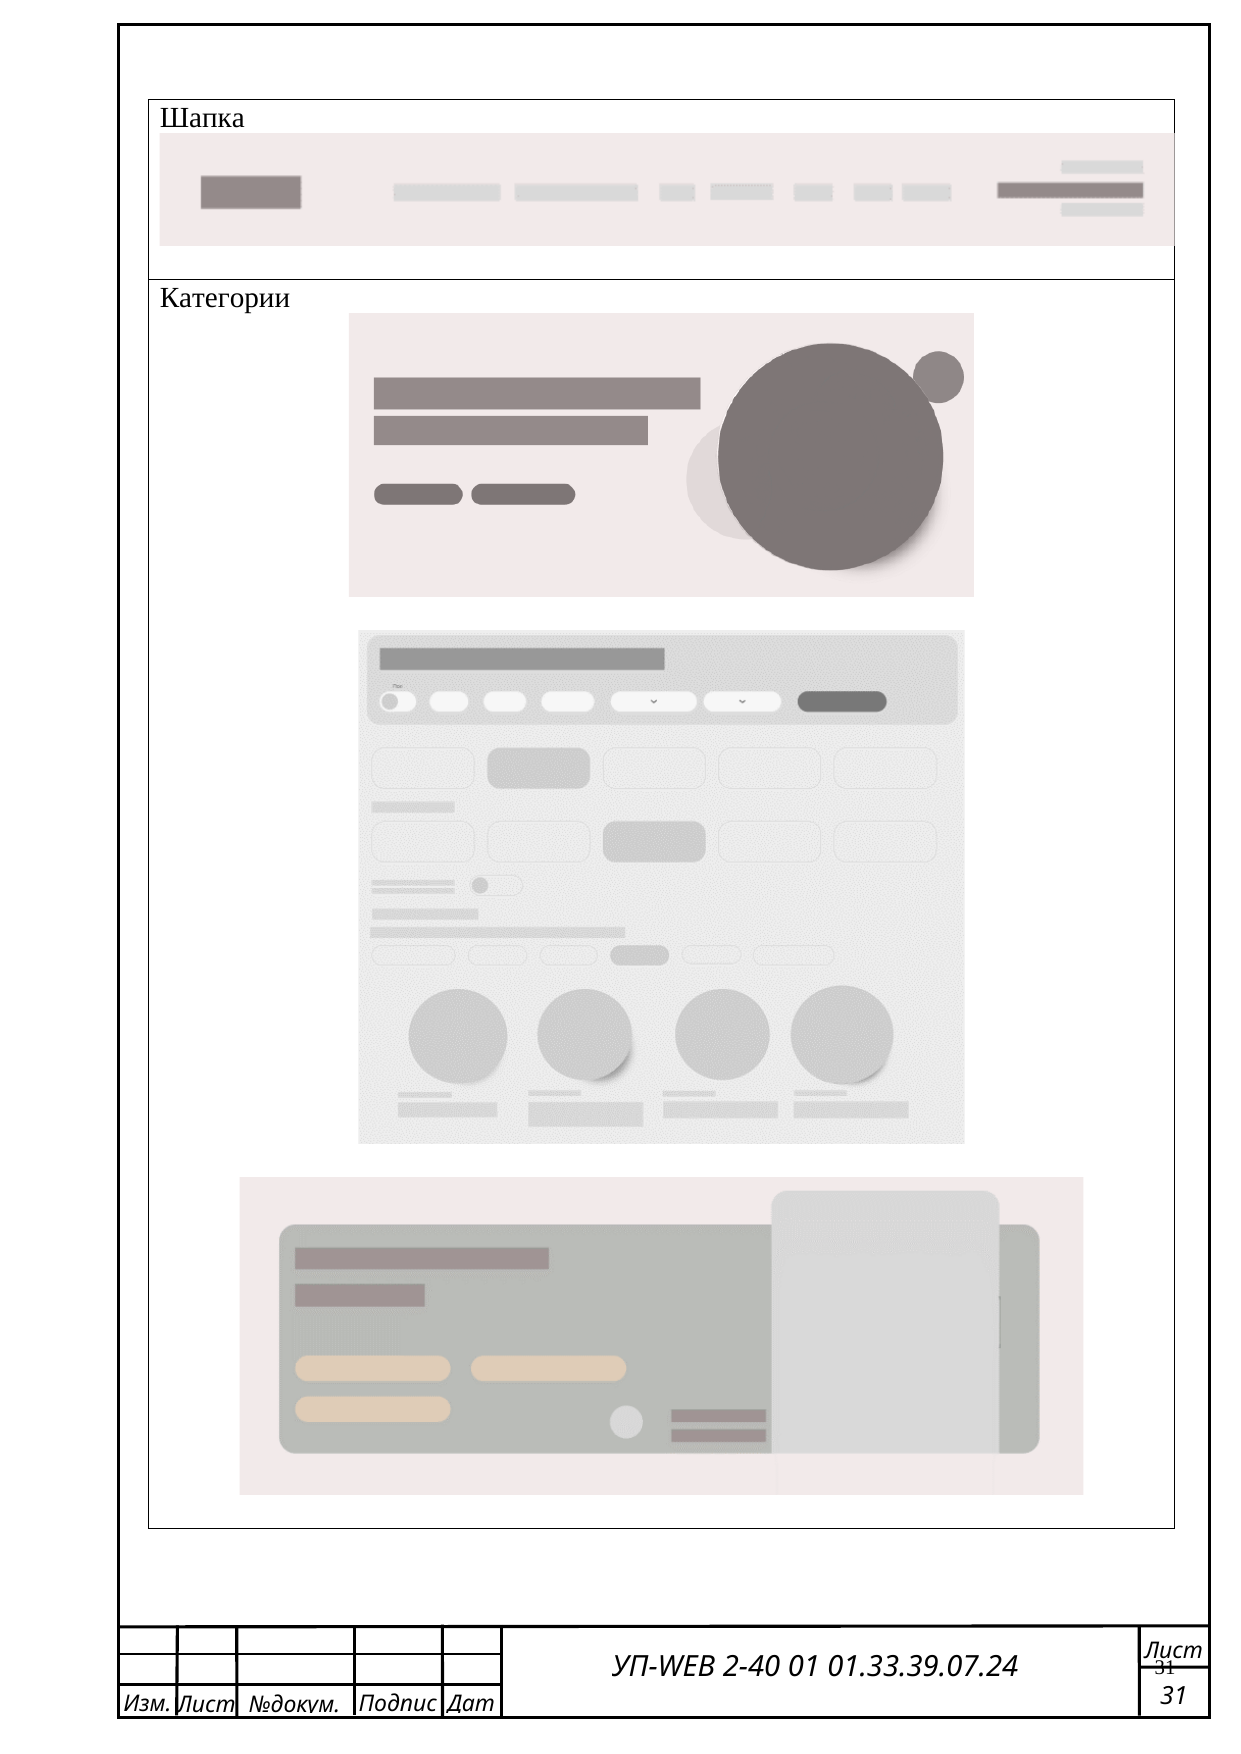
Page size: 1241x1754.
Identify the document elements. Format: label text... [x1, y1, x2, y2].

picture [239, 1177, 1084, 1495]
picture [348, 313, 974, 597]
picture [159, 133, 1175, 246]
table_header Шапка [149, 100, 1174, 279]
table_cell Категории [149, 280, 1174, 1528]
picture [358, 630, 965, 1144]
